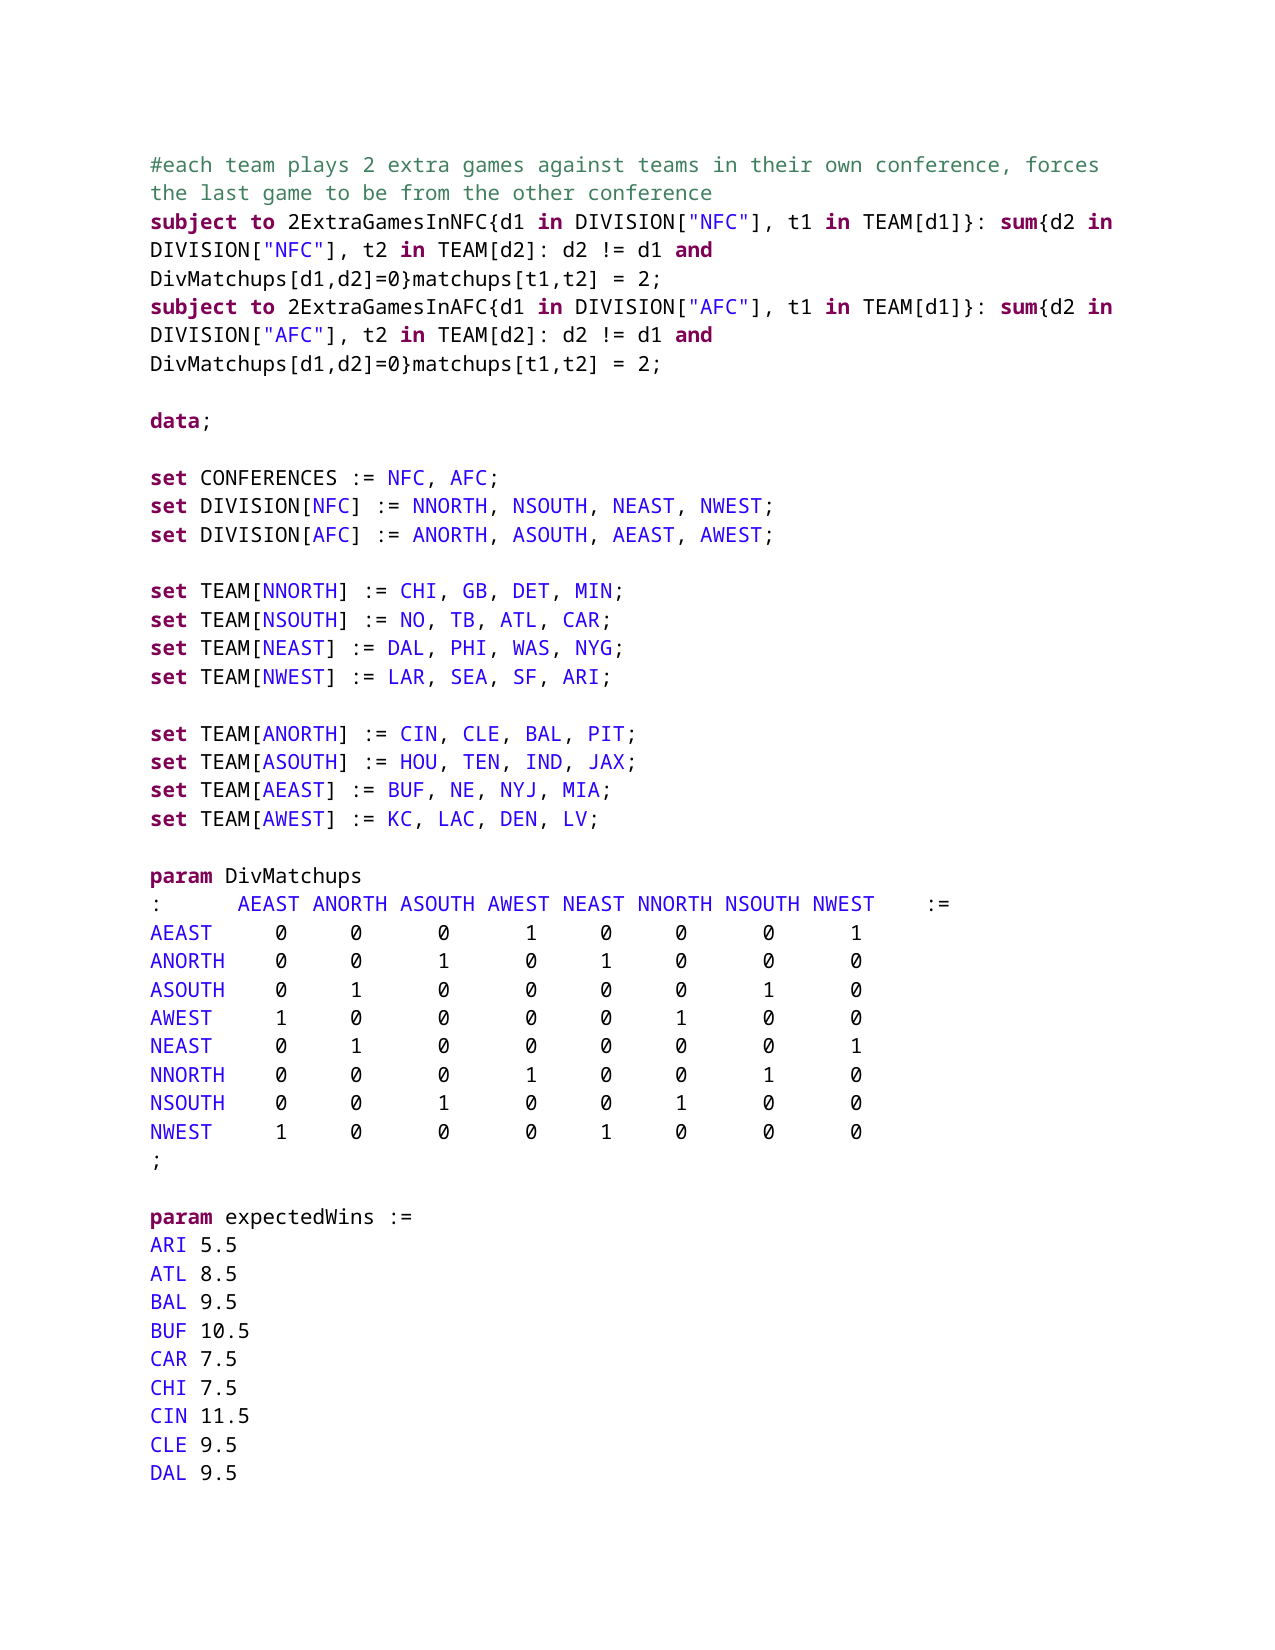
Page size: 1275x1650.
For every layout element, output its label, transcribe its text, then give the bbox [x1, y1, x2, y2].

text AWEST 1 0 0 0 0 1 0 0 [150, 1003, 1125, 1032]
text set TEAM[NSOUTH] := NO, TB, ATL, CAR; [150, 605, 1125, 633]
text param expectedWins := [150, 1202, 1125, 1231]
text ; [150, 1145, 1125, 1174]
text ATL 8.5 [150, 1259, 1125, 1287]
text set TEAM[NWEST] := LAR, SEA, SF, ARI; [150, 662, 1125, 690]
text DAL 9.5 [150, 1458, 1125, 1487]
text data; [150, 406, 1125, 434]
text set TEAM[AEAST] := BUF, NE, NYJ, MIA; [150, 776, 1125, 804]
text set TEAM[NEAST] := DAL, PHI, WAS, NYG; [150, 633, 1125, 662]
text set DIVISION[NFC] := NNORTH, NSOUTH, NEAST, NWEST; [150, 491, 1125, 520]
text CHI 7.5 [150, 1373, 1125, 1401]
text CIN 11.5 [150, 1401, 1125, 1430]
text BUF 10.5 [150, 1316, 1125, 1344]
text NNORTH 0 0 0 1 0 0 1 0 [150, 1060, 1125, 1088]
text ANORTH 0 0 1 0 1 0 0 0 [150, 946, 1125, 975]
text set DIVISION[AFC] := ANORTH, ASOUTH, AEAST, AWEST; [150, 520, 1125, 548]
text set TEAM[ANORTH] := CIN, CLE, BAL, PIT; [150, 719, 1125, 747]
text CAR 7.5 [150, 1344, 1125, 1373]
text ASOUTH 0 1 0 0 0 0 1 0 [150, 975, 1125, 1003]
text set CONFERENCES := NFC, AFC; [150, 463, 1125, 491]
text CLE 9.5 [150, 1430, 1125, 1458]
text #each team plays 2 extra games against teams in their own conference, forces the last game to be from the other conference [150, 150, 1125, 207]
text NSOUTH 0 0 1 0 0 1 0 0 [150, 1088, 1125, 1117]
text set TEAM[NNORTH] := CHI, GB, DET, MIN; [150, 577, 1125, 605]
text param DivMatchups [150, 861, 1125, 889]
text set TEAM[AWEST] := KC, LAC, DEN, LV; [150, 804, 1125, 832]
text BAL 9.5 [150, 1287, 1125, 1316]
text subject to 2ExtraGamesInNFC{d1 in DIVISION["NFC"], t1 in TEAM[d1]}: sum{d2 in DIVISION["NFC"], t2 in TEAM[d2]: d2 != d1 and DivMatchups[d1,d2]=0}matchups[t1,t2] = 2; [150, 207, 1125, 292]
text : AEAST ANORTH ASOUTH AWEST NEAST NNORTH NSOUTH NWEST := [150, 889, 1125, 918]
text NEAST 0 1 0 0 0 0 0 1 [150, 1032, 1125, 1060]
text set TEAM[ASOUTH] := HOU, TEN, IND, JAX; [150, 747, 1125, 776]
text subject to 2ExtraGamesInAFC{d1 in DIVISION["AFC"], t1 in TEAM[d1]}: sum{d2 in DIVISION["AFC"], t2 in TEAM[d2]: d2 != d1 and DivMatchups[d1,d2]=0}matchups[t1,t2] = 2; [150, 292, 1125, 377]
text AEAST 0 0 0 1 0 0 0 1 [150, 918, 1125, 946]
text NWEST 1 0 0 0 1 0 0 0 [150, 1117, 1125, 1145]
text ARI 5.5 [150, 1231, 1125, 1259]
